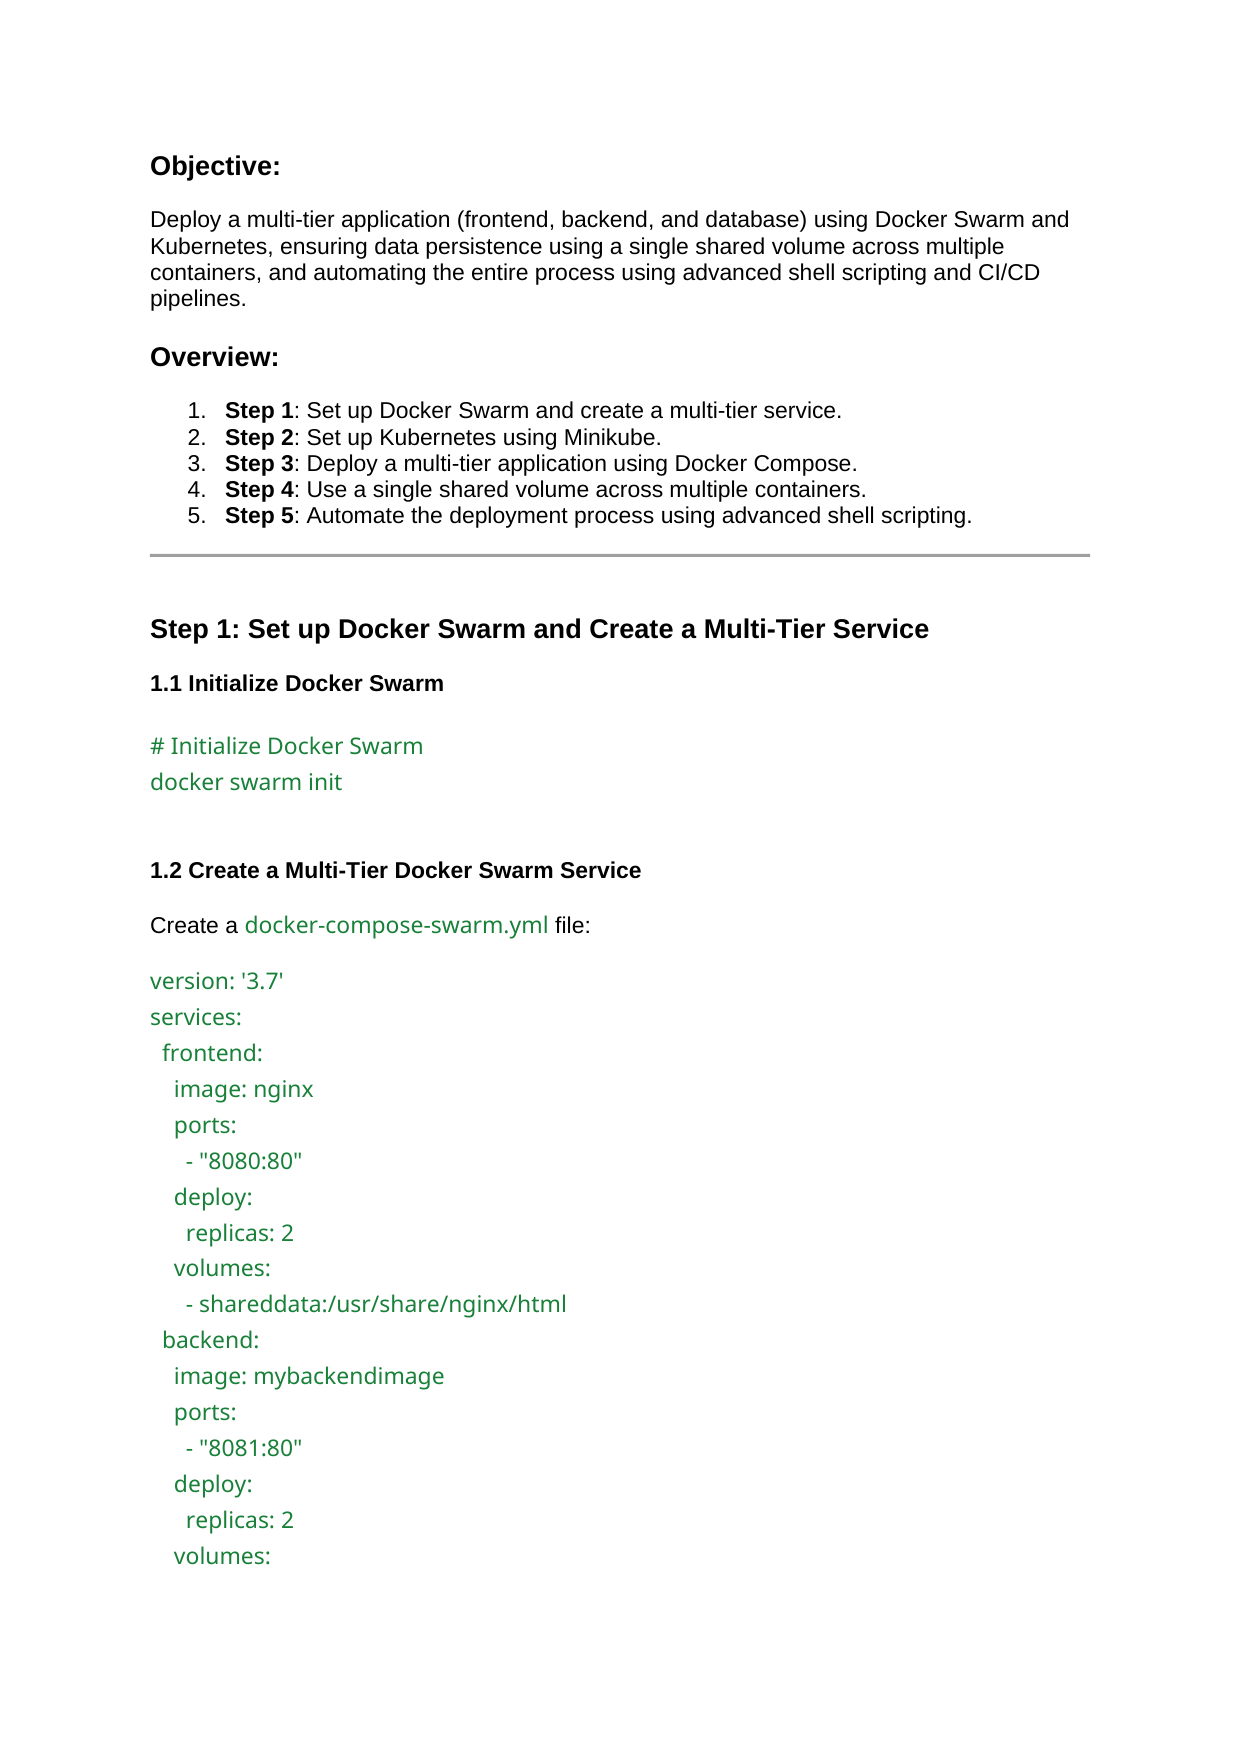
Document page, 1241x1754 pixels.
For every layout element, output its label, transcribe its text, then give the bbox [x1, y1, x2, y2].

text deploy: [150, 1468, 1090, 1499]
text replicas: 2 [150, 1216, 1090, 1248]
list Step 5: Automate the deployment process using advanced shell scripting. [187, 502, 1090, 529]
text docker swarm init [150, 766, 1090, 797]
text version: '3.7' [150, 965, 1090, 996]
list Step 1: Set up Docker Swarm and create a multi-tier service. [187, 397, 1090, 423]
text # Initialize Docker Swarm [150, 730, 1090, 761]
text - "8080:80" [150, 1144, 1090, 1176]
subtitle Objective: [150, 150, 1090, 181]
subtitle 1.2 Create a Multi-Tier Docker Swarm Service [150, 857, 1090, 884]
text - shareddata:/usr/share/nginx/html [150, 1288, 1090, 1319]
list Step 4: Use a single shared volume across multiple containers. [187, 476, 1090, 502]
text ports: [150, 1109, 1090, 1140]
subtitle 1.1 Initialize Docker Swarm [150, 669, 1090, 696]
text Create a docker-compose-swarm.yml file: [150, 909, 1090, 940]
subtitle Overview: [150, 341, 1090, 372]
text backend: [150, 1324, 1090, 1356]
text image: mybackendimage [150, 1360, 1090, 1391]
list Step 2: Set up Kubernetes using Minikube. [187, 423, 1090, 450]
subtitle Step 1: Set up Docker Swarm and Create a Multi-Tier Service [150, 613, 1090, 644]
text ports: [150, 1396, 1090, 1427]
text deploy: [150, 1181, 1090, 1212]
text volumes: [150, 1252, 1090, 1284]
text services: [150, 1001, 1090, 1032]
text frontend: [150, 1037, 1090, 1068]
text - "8081:80" [150, 1432, 1090, 1463]
text volumes: [150, 1540, 1090, 1571]
list Step 3: Deploy a multi-tier application using Docker Compose. [187, 450, 1090, 476]
text replicas: 2 [150, 1504, 1090, 1535]
text Deploy a multi-tier application (frontend, backend, and database) using Docker Swarm and Kubernetes, ensuring data persistence using a single shared volume across multiple containers, and automating the entire process using advanced shell scripting and CI/CD pipelines. [150, 206, 1090, 312]
text image: nginx [150, 1073, 1090, 1104]
